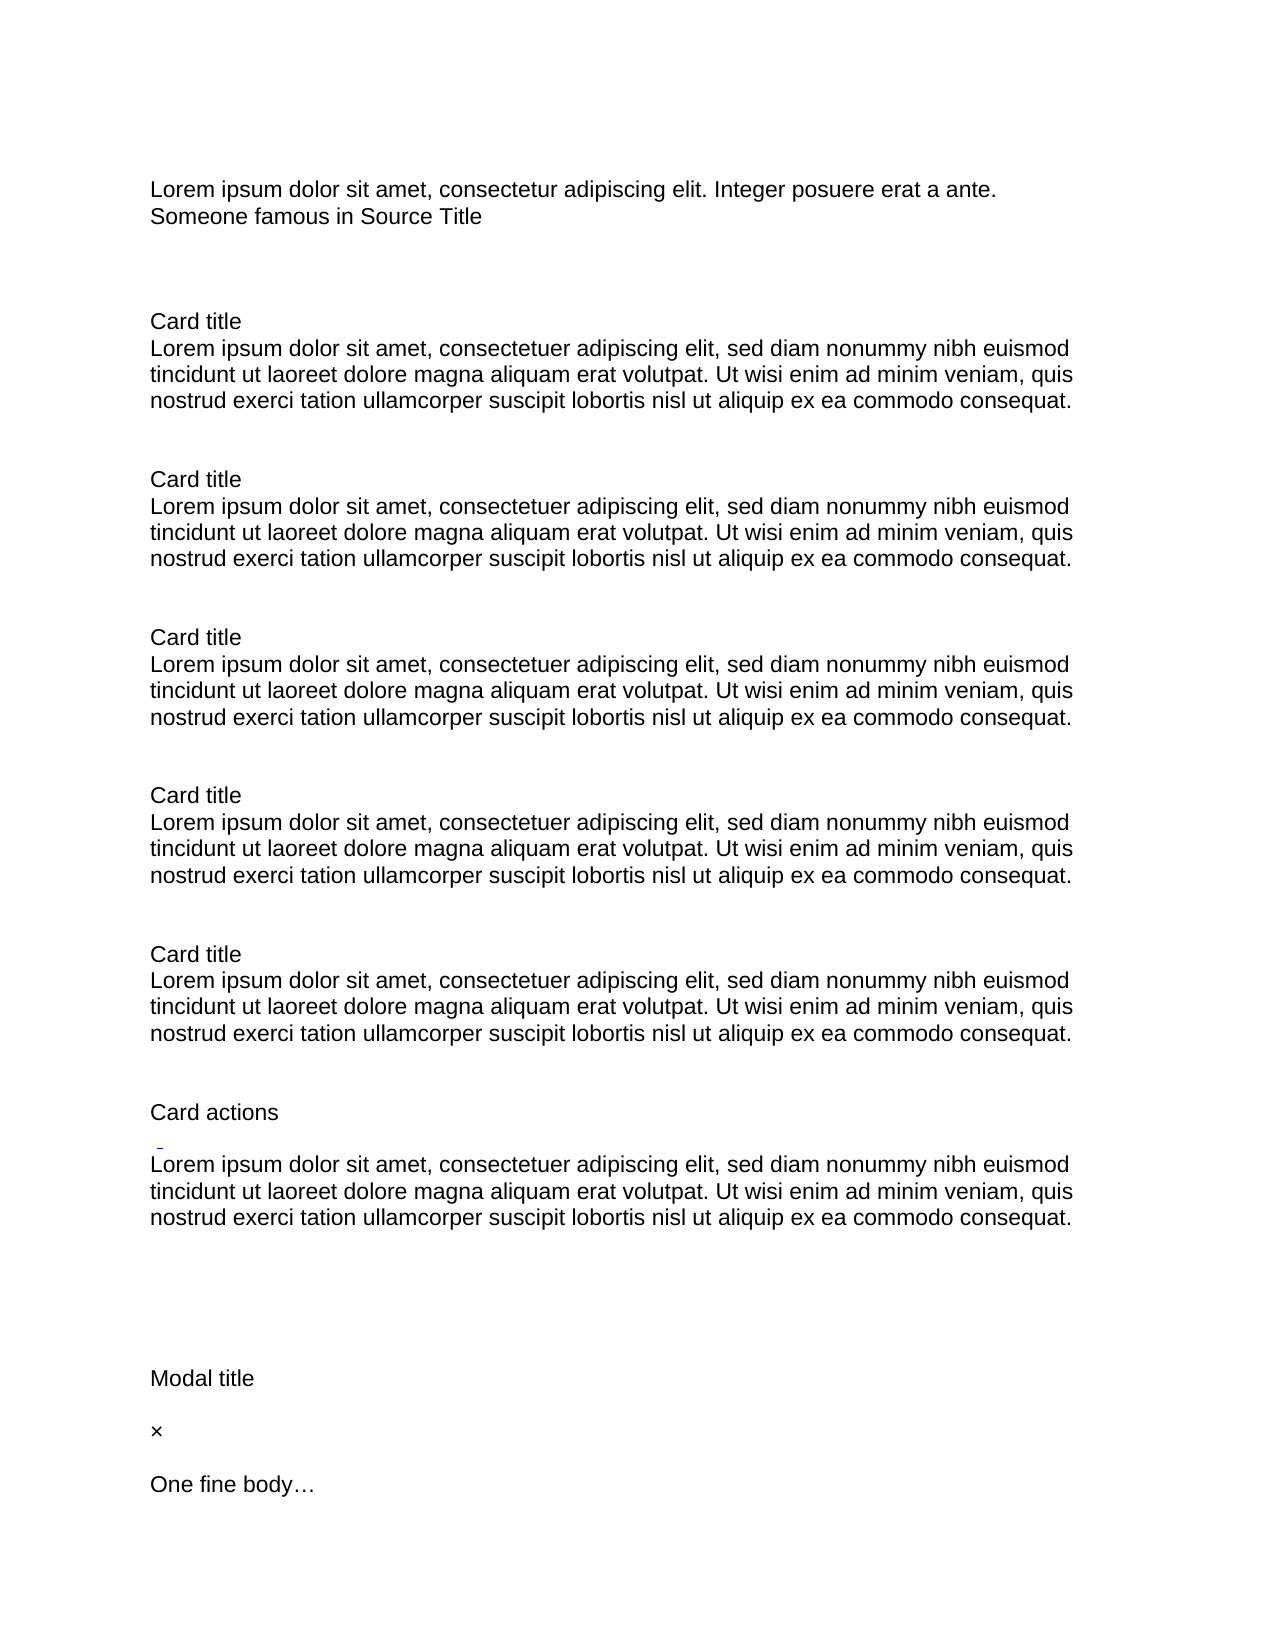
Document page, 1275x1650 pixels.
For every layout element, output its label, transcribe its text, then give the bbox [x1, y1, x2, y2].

text Lorem ipsum dolor sit amet, consectetuer adipiscing elit, sed diam nonummy nibh euismod tincidunt ut laoreet dolore magna aliquam erat volutpat. Ut wisi enim ad minim veniam, quis nostrud exerci tation ullamcorper suscipit lobortis nisl ut aliquip ex ea commodo consequat. [150, 334, 1125, 413]
text Card title [150, 466, 1125, 493]
text Card actions [150, 1099, 1125, 1125]
text Lorem ipsum dolor sit amet, consectetuer adipiscing elit, sed diam nonummy nibh euismod tincidunt ut laoreet dolore magna aliquam erat volutpat. Ut wisi enim ad minim veniam, quis nostrud exerci tation ullamcorper suscipit lobortis nisl ut aliquip ex ea commodo consequat. [150, 809, 1125, 888]
text Card title [150, 782, 1125, 809]
text Lorem ipsum dolor sit amet, consectetuer adipiscing elit, sed diam nonummy nibh euismod tincidunt ut laoreet dolore magna aliquam erat volutpat. Ut wisi enim ad minim veniam, quis nostrud exerci tation ullamcorper suscipit lobortis nisl ut aliquip ex ea commodo consequat. [150, 967, 1125, 1046]
text Someone famous in Source Title [150, 203, 1125, 229]
text Modal title [150, 1365, 1125, 1391]
text Card title [150, 941, 1125, 967]
text Card title [150, 624, 1125, 651]
text Card title [150, 308, 1125, 334]
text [150, 176, 1125, 203]
text Lorem ipsum dolor sit amet, consectetuer adipiscing elit, sed diam nonummy nibh euismod tincidunt ut laoreet dolore magna aliquam erat volutpat. Ut wisi enim ad minim veniam, quis nostrud exerci tation ullamcorper suscipit lobortis nisl ut aliquip ex ea commodo consequat. [150, 651, 1125, 730]
text Lorem ipsum dolor sit amet, consectetuer adipiscing elit, sed diam nonummy nibh euismod tincidunt ut laoreet dolore magna aliquam erat volutpat. Ut wisi enim ad minim veniam, quis nostrud exerci tation ullamcorper suscipit lobortis nisl ut aliquip ex ea commodo consequat. [150, 1151, 1125, 1231]
text × [150, 1418, 1125, 1444]
text Lorem ipsum dolor sit amet, consectetuer adipiscing elit, sed diam nonummy nibh euismod tincidunt ut laoreet dolore magna aliquam erat volutpat. Ut wisi enim ad minim veniam, quis nostrud exerci tation ullamcorper suscipit lobortis nisl ut aliquip ex ea commodo consequat. [150, 493, 1125, 572]
text One fine body… [150, 1471, 1125, 1497]
